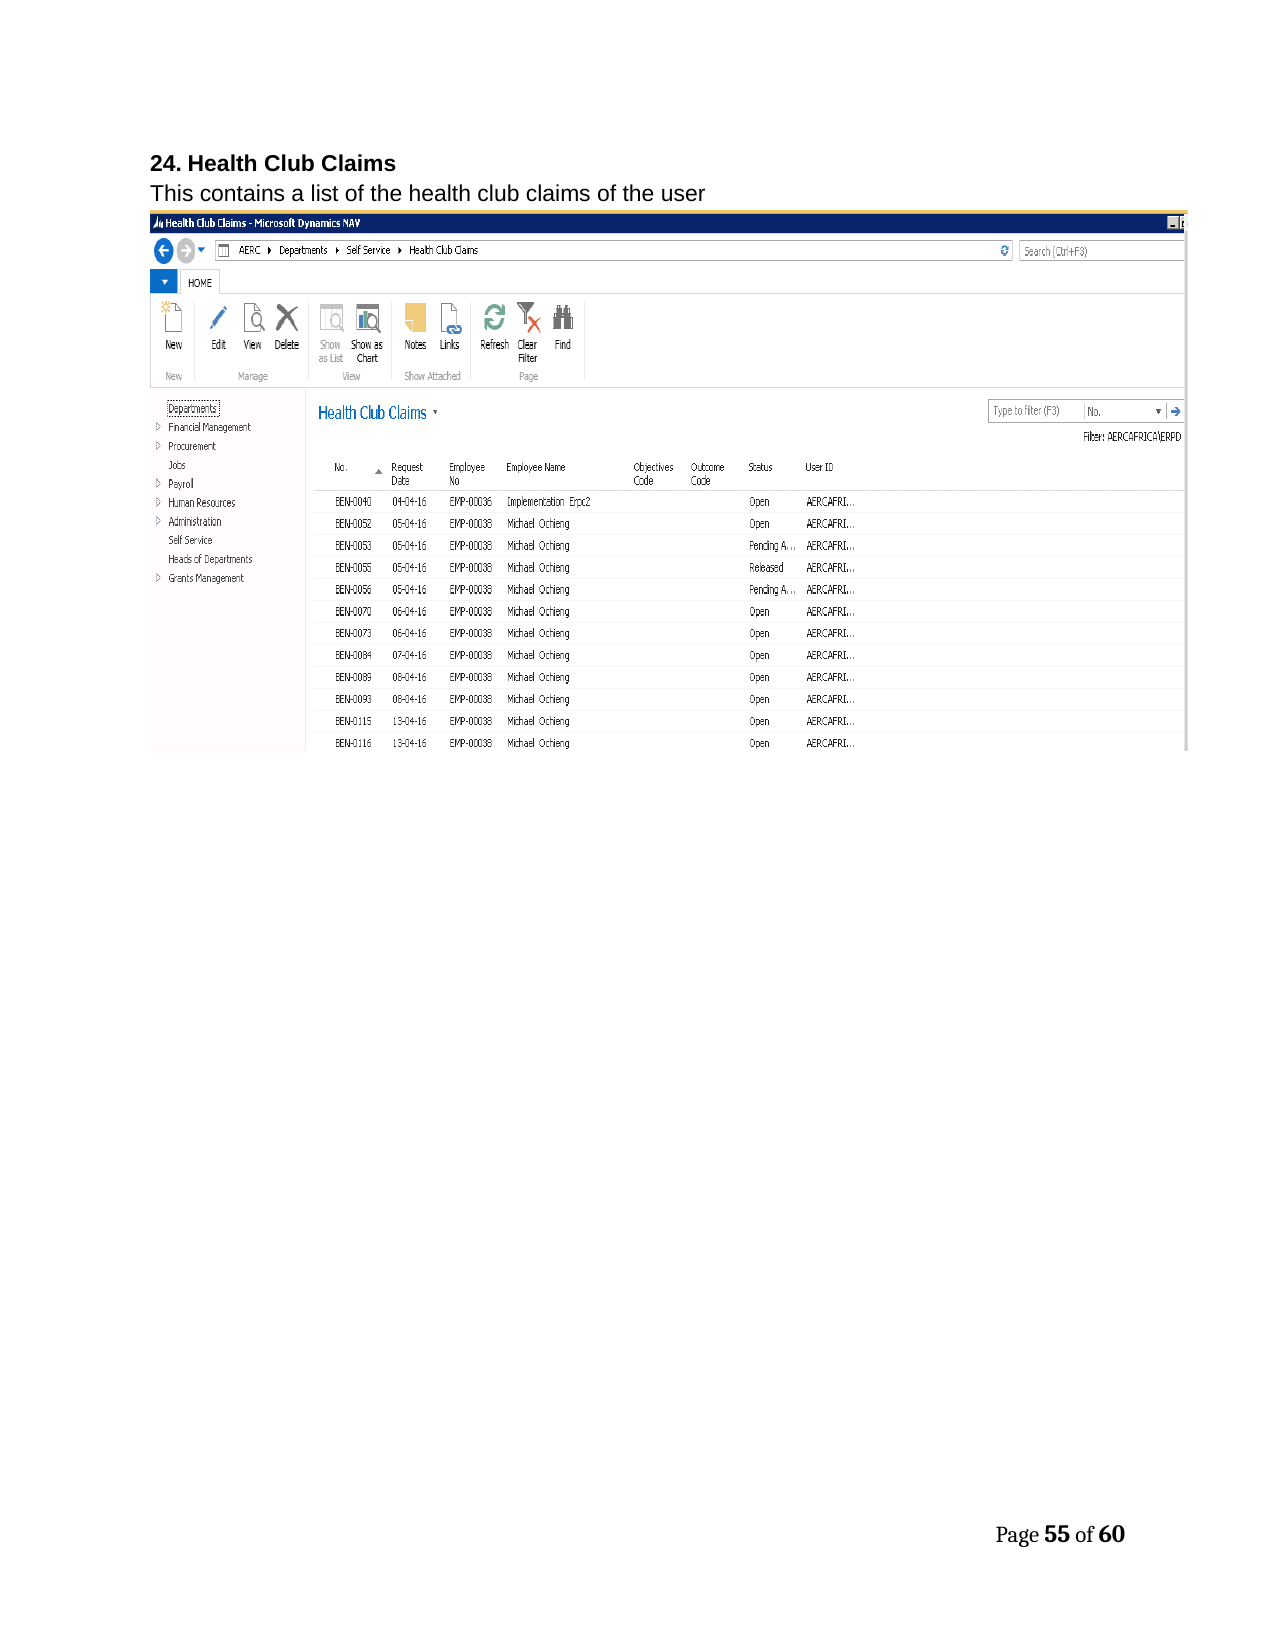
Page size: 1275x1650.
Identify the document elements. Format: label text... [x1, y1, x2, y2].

picture [150, 210, 1188, 751]
text This contains a list of the health club claims of the user [150, 180, 1125, 210]
subtitle Health Club Claims [150, 150, 1125, 176]
